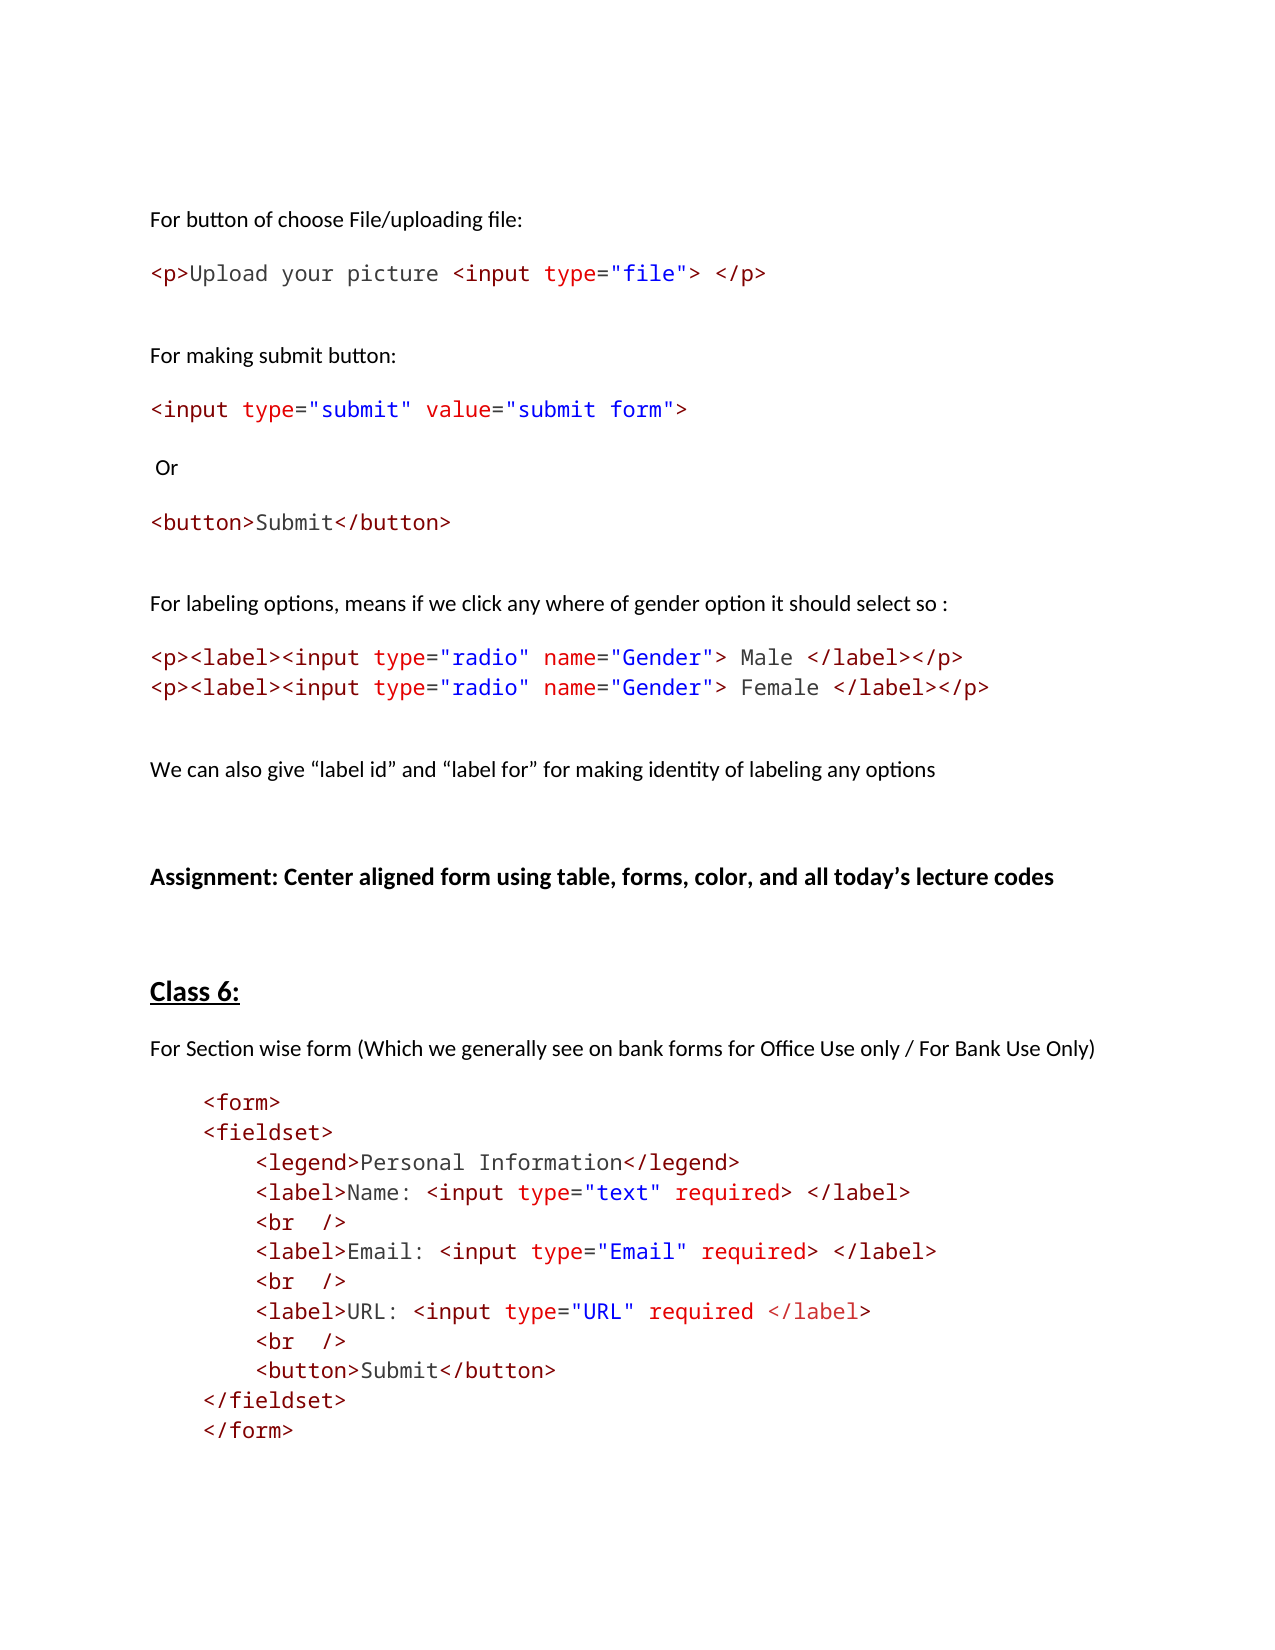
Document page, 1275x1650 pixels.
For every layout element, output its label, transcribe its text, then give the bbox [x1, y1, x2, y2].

text <label>Name: <input type="text" required> </label> [150, 1177, 1125, 1207]
text <br /> [150, 1207, 1125, 1236]
text <button>Submit</button> [150, 506, 1125, 536]
text Class 6: [150, 973, 1125, 1008]
text Assignment: Center aligned form using table, forms, color, and all today’s lecture codes [150, 861, 1125, 891]
text </fieldset> [150, 1385, 1125, 1415]
text <p>Upload your picture <input type="file"> </p> [150, 258, 1125, 288]
text For labeling options, means if we click any where of gender option it should select so : [150, 589, 1125, 617]
text We can also give “label id” and “label for” for making identity of labeling any options [150, 755, 1125, 783]
text For Section wise form (Which we generally see on bank forms for Office Use only / For Bank Use Only) [150, 1034, 1125, 1062]
text <button>Submit</button> [150, 1356, 1125, 1385]
text <p><label><input type="radio" name="Gender"> Female </label></p> [150, 672, 1125, 702]
text For button of choose File/uploading file: [150, 205, 1125, 233]
text <label>URL: <input type="URL" required </label> [150, 1296, 1125, 1326]
text </form> [150, 1415, 1125, 1445]
text <input type="submit" value="submit form"> [150, 394, 1125, 424]
text <fieldset> [150, 1117, 1125, 1147]
text <legend>Personal Information</legend> [150, 1147, 1125, 1177]
text <br /> [150, 1266, 1125, 1296]
text <form> [150, 1087, 1125, 1117]
text <p><label><input type="radio" name="Gender"> Male </label></p> [150, 642, 1125, 672]
text For making submit button: [150, 341, 1125, 369]
text <br /> [150, 1326, 1125, 1356]
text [150, 1236, 1125, 1266]
text Or [150, 453, 1125, 481]
